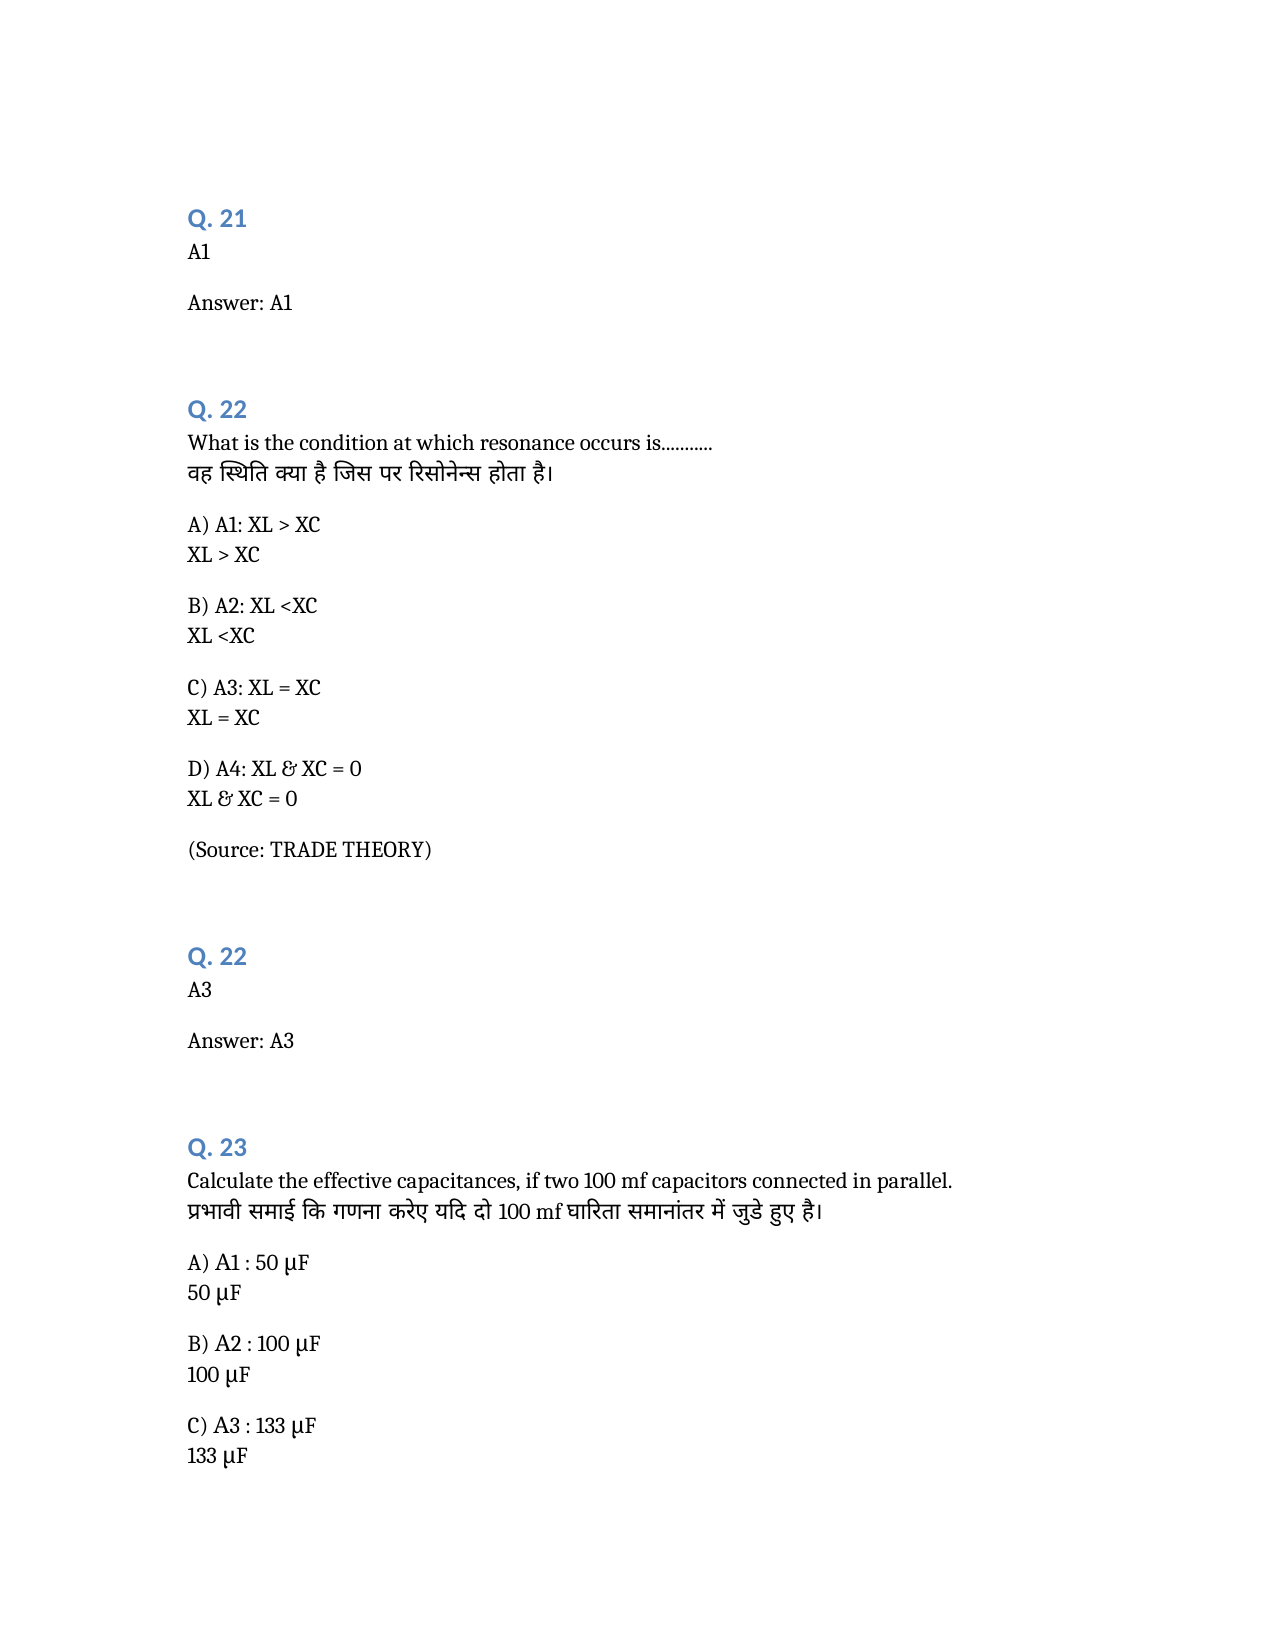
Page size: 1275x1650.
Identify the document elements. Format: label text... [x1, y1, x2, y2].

subtitle Q. 23 [187, 1130, 1087, 1163]
text B) A2: XL <XC XL <XC [187, 593, 1087, 649]
text A) A1: XL > XC XL > XC [187, 512, 1087, 568]
text D) A4: XL & XC = 0 XL & XC = 0 [187, 756, 1087, 812]
subtitle Q. 22 [187, 939, 1087, 972]
text Calculate the effective capacitances, if two 100 mf capacitors connected in parallel. प्रभावी समाई कि गणना करेए यदि दो 100 mf घारिता समानांतर में जुडे हुए है। [187, 1168, 1087, 1225]
text A3 [187, 977, 1087, 1003]
subtitle Q. 22 [187, 392, 1087, 425]
text B) Α2 : 100 μF 100 μF [187, 1331, 1087, 1388]
text (Source: TRADE THEORY) [187, 837, 1087, 863]
subtitle Q. 21 [187, 201, 1087, 234]
text A) Α1 : 50 μF 50 μF [187, 1250, 1087, 1306]
text C) A3: XL = XC XL = XC [187, 674, 1087, 731]
text Answer: A1 [187, 290, 1087, 316]
text What is the condition at which resonance occurs is........... वह स्थिति क्या है जिस पर रिसोनेन्स होता है। [187, 430, 1087, 487]
text Answer: A3 [187, 1028, 1087, 1054]
text C) Α3 : 133 μF 133 μF [187, 1412, 1087, 1469]
text A1 [187, 239, 1087, 265]
